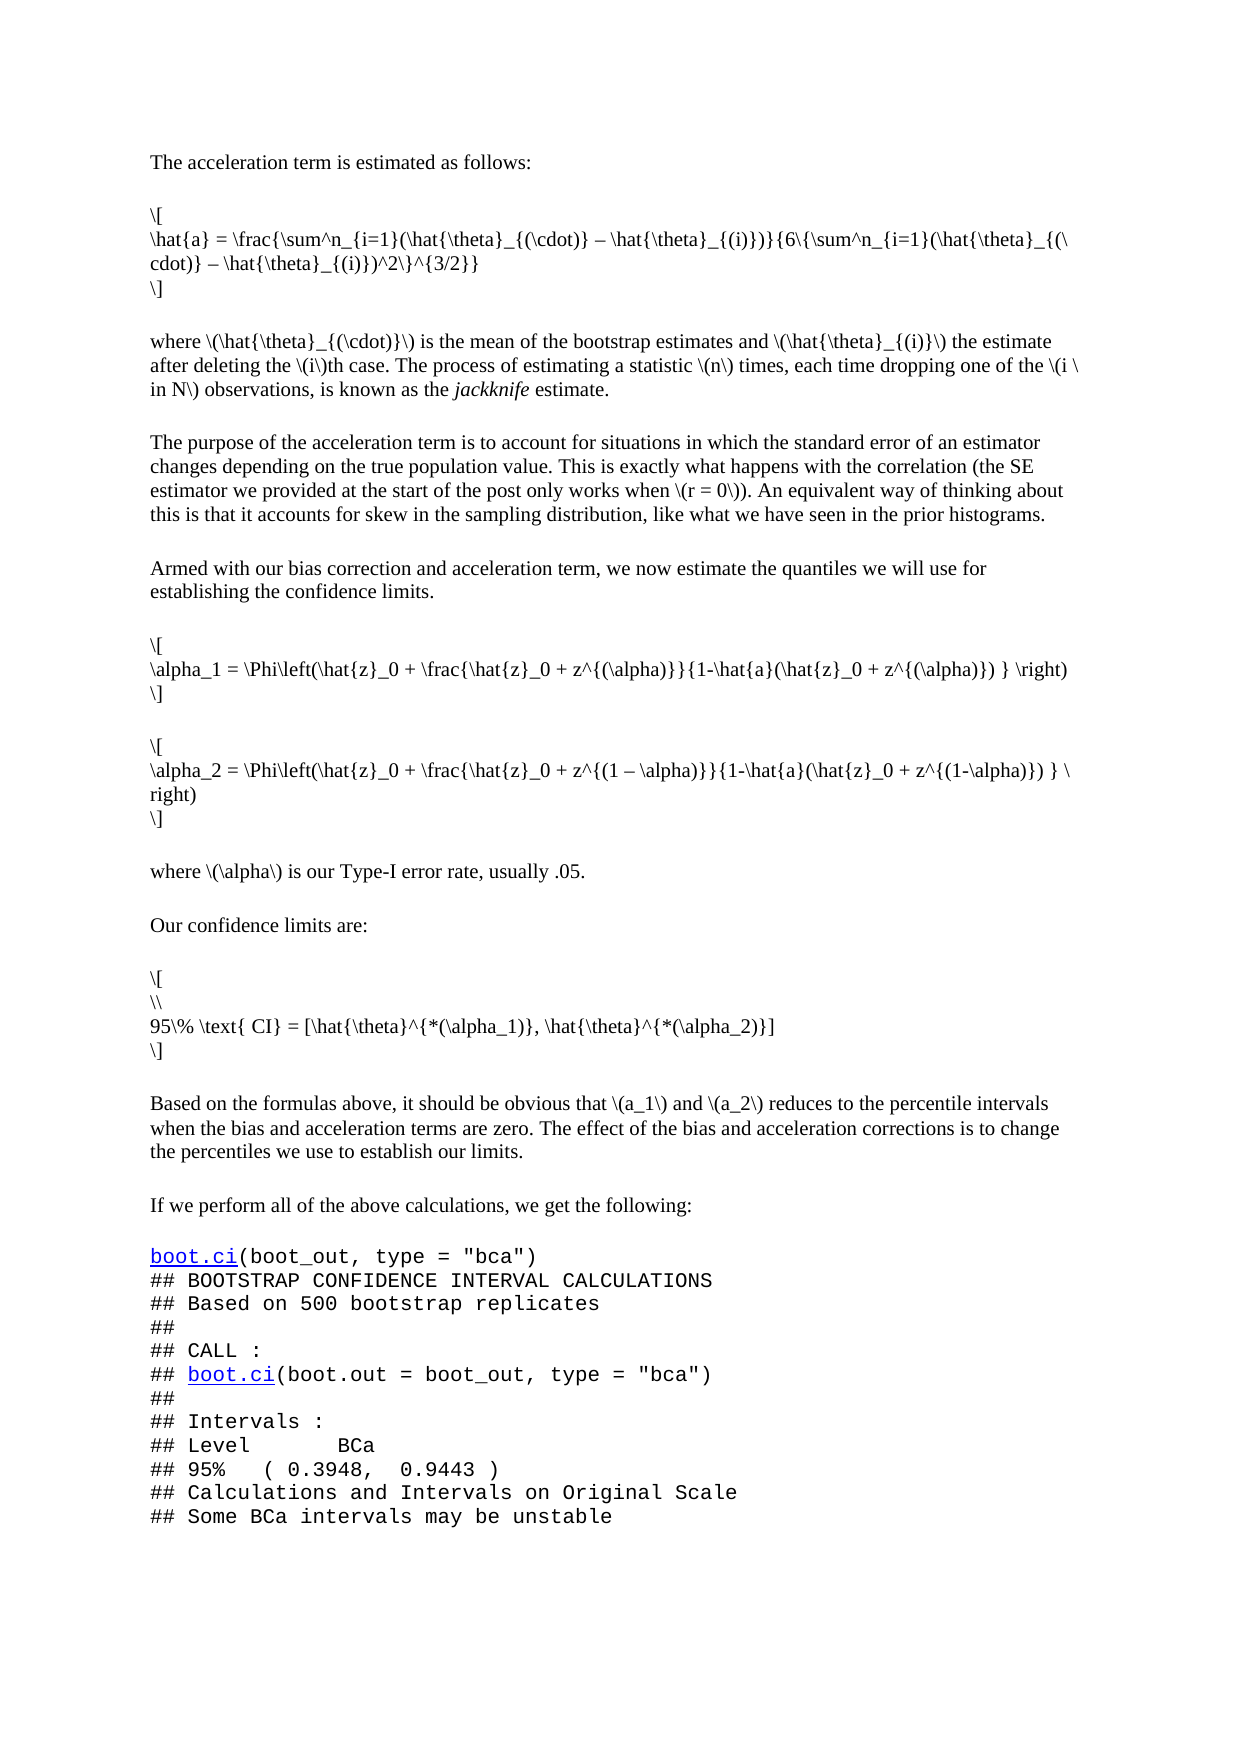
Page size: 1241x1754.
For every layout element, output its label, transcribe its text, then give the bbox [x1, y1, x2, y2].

text Armed with our bias correction and acceleration term, we now estimate the quantiles we will use for establishing the confidence limits. [150, 555, 1090, 603]
text Based on the formulas above, it should be obvious that \(a_1\) and \(a_2\) reduces to the percentile intervals when the bias and acceleration terms are zero. The effect of the bias and acceleration corrections is to change the percentiles we use to establish our limits. [150, 1091, 1090, 1163]
text ## BOOTSTRAP CONFIDENCE INTERVAL CALCULATIONS [150, 1269, 1090, 1293]
text \[ \hat{a} = \frac{\sum^n_{i=1}(\hat{\theta}_{(\cdot)} – \hat{\theta}_{(i)})}{6\{\sum^n_{i=1}(\hat{\theta}_{(\cdot)} – \hat{\theta}_{(i)})^2\}^{3/2}} \] [150, 203, 1090, 299]
text boot.ci(boot_out, type = "bca") [150, 1246, 1090, 1269]
text \[ \alpha_1 = \Phi\left(\hat{z}_0 + \frac{\hat{z}_0 + z^{(\alpha)}}{1-\hat{a}(\hat{z}_0 + z^{(\alpha)}) } \right) \] [150, 633, 1090, 705]
text ## Based on 500 bootstrap replicates [150, 1293, 1090, 1317]
text The purpose of the acceleration term is to account for situations in which the standard error of an estimator changes depending on the true population value. This is exactly what happens with the correlation (the SE estimator we provided at the start of the post only works when \(r = 0\)). An equivalent way of thinking about this is that it accounts for skew in the sampling distribution, like what we have seen in the prior histograms. [150, 430, 1090, 526]
text ## Some BCa intervals may be unstable [150, 1506, 1090, 1530]
text ## [150, 1317, 1090, 1341]
text ## CALL : [150, 1341, 1090, 1364]
text ## Calculations and Intervals on Original Scale [150, 1482, 1090, 1506]
text The acceleration term is estimated as follows: [150, 150, 1090, 174]
text ## 95% ( 0.3948, 0.9443 ) [150, 1459, 1090, 1482]
text If we perform all of the above calculations, we get the following: [150, 1193, 1090, 1217]
text \[ \alpha_2 = \Phi\left(\hat{z}_0 + \frac{\hat{z}_0 + z^{(1 – \alpha)}}{1-\hat{a}(\hat{z}_0 + z^{(1-\alpha)}) } \right) \] [150, 734, 1090, 830]
text ## [150, 1388, 1090, 1411]
text Our confidence limits are: [150, 913, 1090, 937]
text ## boot.ci(boot.out = boot_out, type = "bca") [150, 1364, 1090, 1388]
text where \(\alpha\) is our Type-I error rate, usually .05. [150, 859, 1090, 883]
text where \(\hat{\theta}_{(\cdot)}\) is the mean of the bootstrap estimates and \(\hat{\theta}_{(i)}\) the estimate after deleting the \(i\)th case. The process of estimating a statistic \(n\) times, each time dropping one of the \(i \in N\) observations, is known as the jackknife estimate. [150, 329, 1090, 401]
text \[ \\ 95\% \text{ CI} = [\hat{\theta}^{*(\alpha_1)}, \hat{\theta}^{*(\alpha_2)}] \] [150, 966, 1090, 1062]
text ## Intervals : [150, 1411, 1090, 1435]
text ## Level BCa [150, 1435, 1090, 1459]
